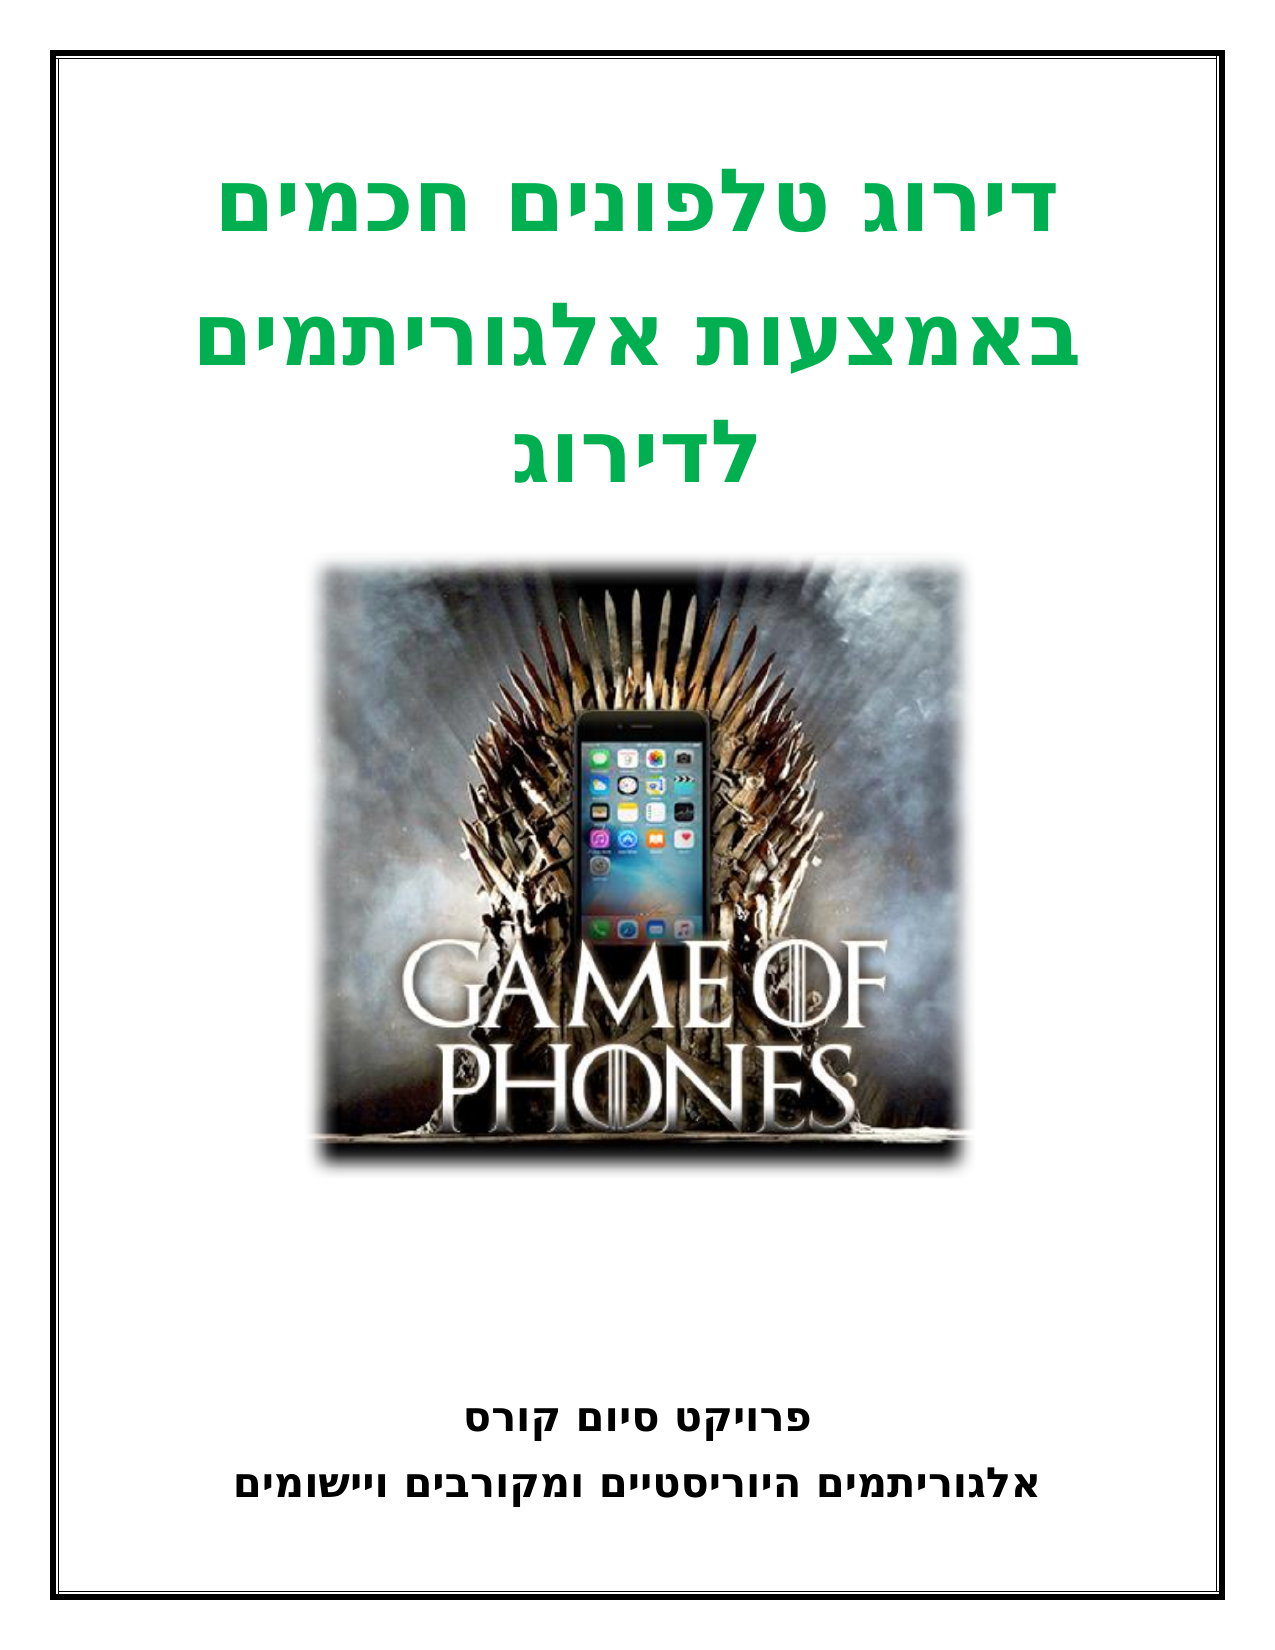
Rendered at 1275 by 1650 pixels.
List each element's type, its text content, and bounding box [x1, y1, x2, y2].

text דירוג טלפונים חכמים [150, 150, 1125, 252]
text פרויקט סיום קורס [150, 1393, 1125, 1442]
text באמצעות אלגוריתמים לדירוג [150, 284, 1125, 503]
picture [333, 580, 948, 1151]
text אלגוריתמים היוריסטיים ומקורבים ויישומים [150, 1458, 1125, 1507]
